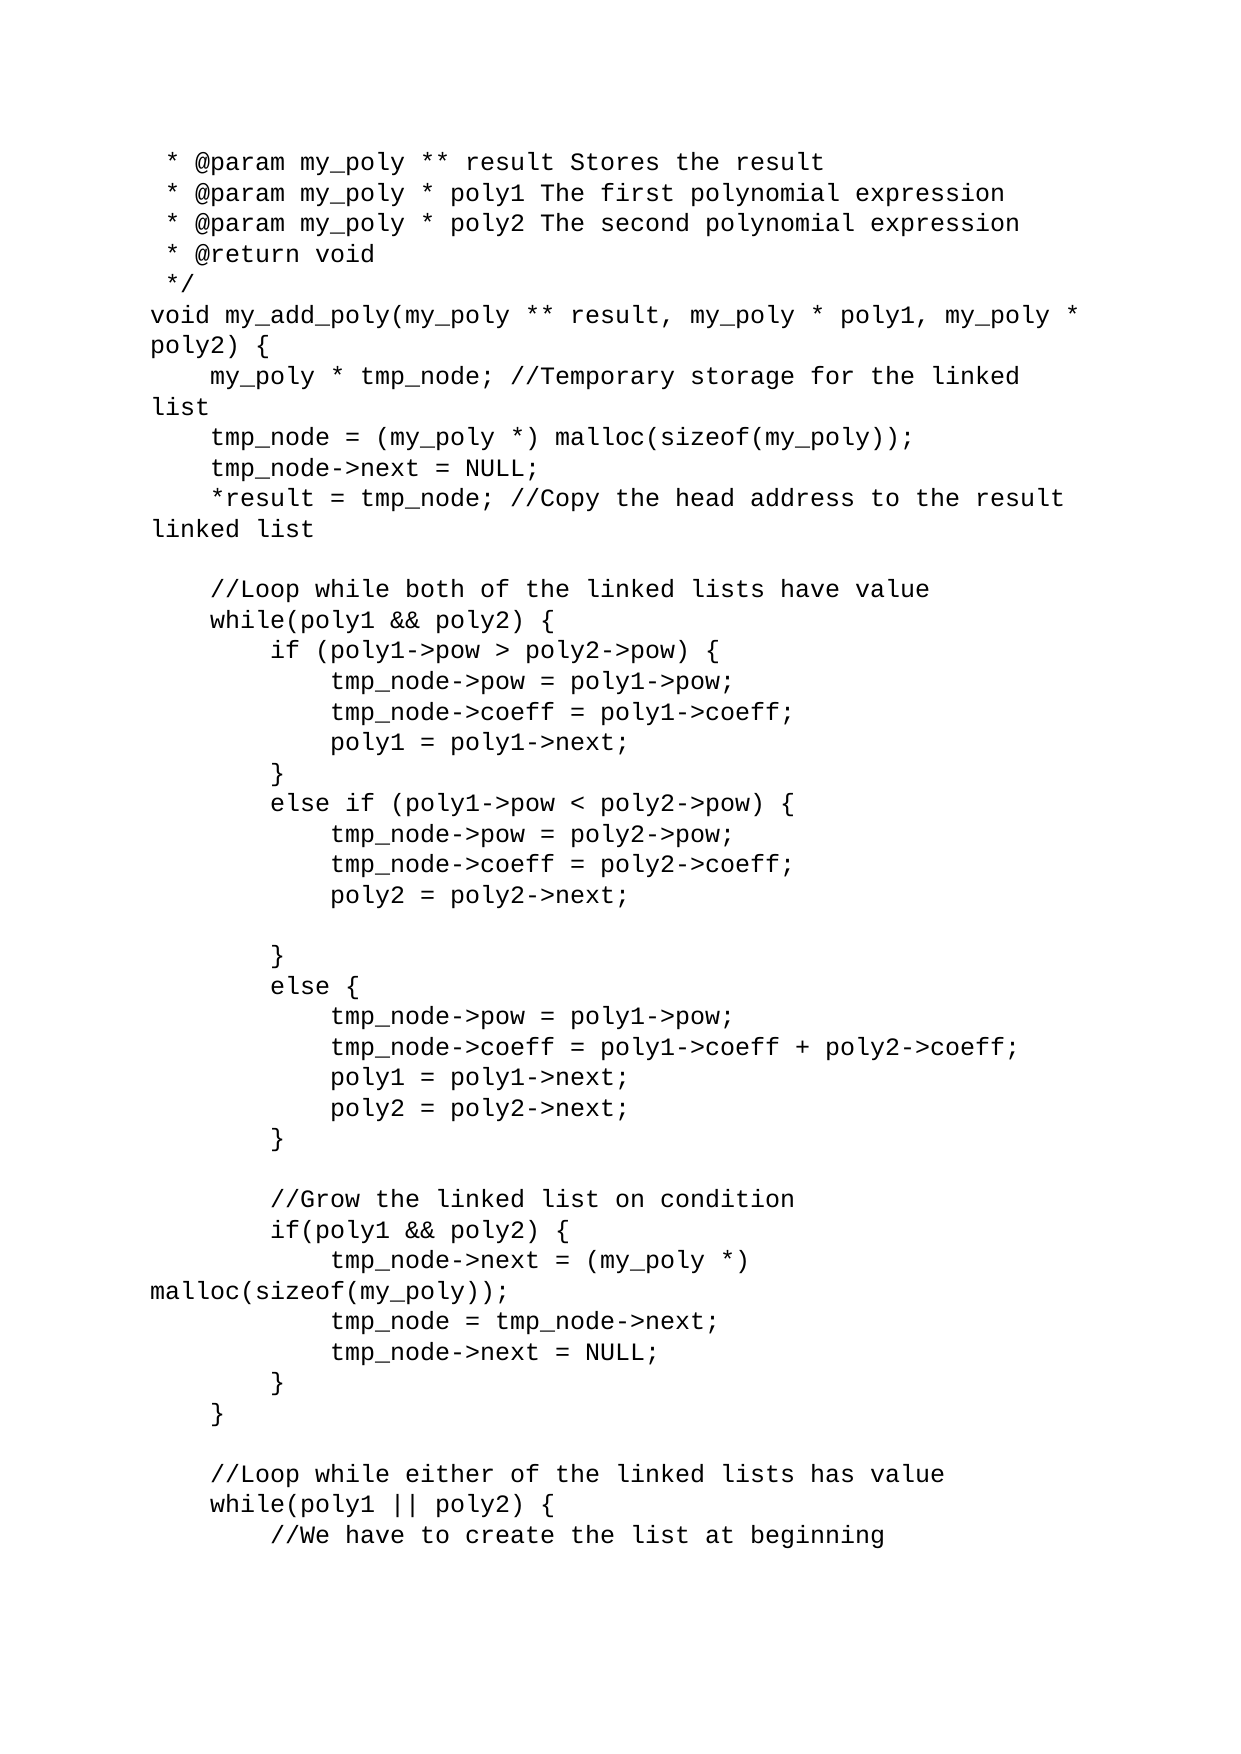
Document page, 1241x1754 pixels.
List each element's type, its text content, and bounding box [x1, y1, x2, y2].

text //Loop while both of the linked lists have value [150, 577, 1090, 605]
text void my_add_poly(my_poly ** result, my_poly * poly1, my_poly * poly2) { [150, 303, 1090, 361]
text } [150, 1400, 1090, 1429]
text */ [150, 272, 1090, 300]
text * @param my_poly * poly2 The second polynomial expression [150, 211, 1090, 239]
text //We have to create the list at beginning [150, 1522, 1090, 1551]
text tmp_node->coeff = poly1->coeff + poly2->coeff; [150, 1034, 1090, 1063]
text tmp_node = (my_poly *) malloc(sizeof(my_poly)); [150, 425, 1090, 453]
text if (poly1->pow > poly2->pow) { [150, 638, 1090, 666]
text *result = tmp_node; //Copy the head address to the result linked list [150, 486, 1090, 544]
text tmp_node->next = (my_poly *) malloc(sizeof(my_poly)); [150, 1248, 1090, 1307]
text //Loop while either of the linked lists has value [150, 1461, 1090, 1489]
text tmp_node->next = NULL; [150, 455, 1090, 483]
text tmp_node->coeff = poly1->coeff; [150, 699, 1090, 727]
text } [150, 1370, 1090, 1398]
text tmp_node->coeff = poly2->coeff; [150, 852, 1090, 880]
text tmp_node->next = NULL; [150, 1339, 1090, 1368]
text tmp_node = tmp_node->next; [150, 1309, 1090, 1337]
text else if (poly1->pow < poly2->pow) { [150, 791, 1090, 819]
text tmp_node->pow = poly1->pow; [150, 1004, 1090, 1032]
text } [150, 943, 1090, 971]
text } [150, 760, 1090, 788]
text poly1 = poly1->next; [150, 1065, 1090, 1093]
text tmp_node->pow = poly1->pow; [150, 668, 1090, 697]
text while(poly1 || poly2) { [150, 1492, 1090, 1520]
text poly1 = poly1->next; [150, 729, 1090, 758]
text } [150, 1126, 1090, 1154]
text * @param my_poly * poly1 The first polynomial expression [150, 181, 1090, 209]
text else { [150, 973, 1090, 1002]
text if(poly1 && poly2) { [150, 1217, 1090, 1246]
text while(poly1 && poly2) { [150, 607, 1090, 636]
text //Grow the linked list on condition [150, 1187, 1090, 1215]
text * @param my_poly ** result Stores the result [150, 150, 1090, 178]
text tmp_node->pow = poly2->pow; [150, 821, 1090, 849]
text poly2 = poly2->next; [150, 1096, 1090, 1124]
text * @return void [150, 242, 1090, 270]
text my_poly * tmp_node; //Temporary storage for the linked list [150, 364, 1090, 422]
text poly2 = poly2->next; [150, 882, 1090, 911]
